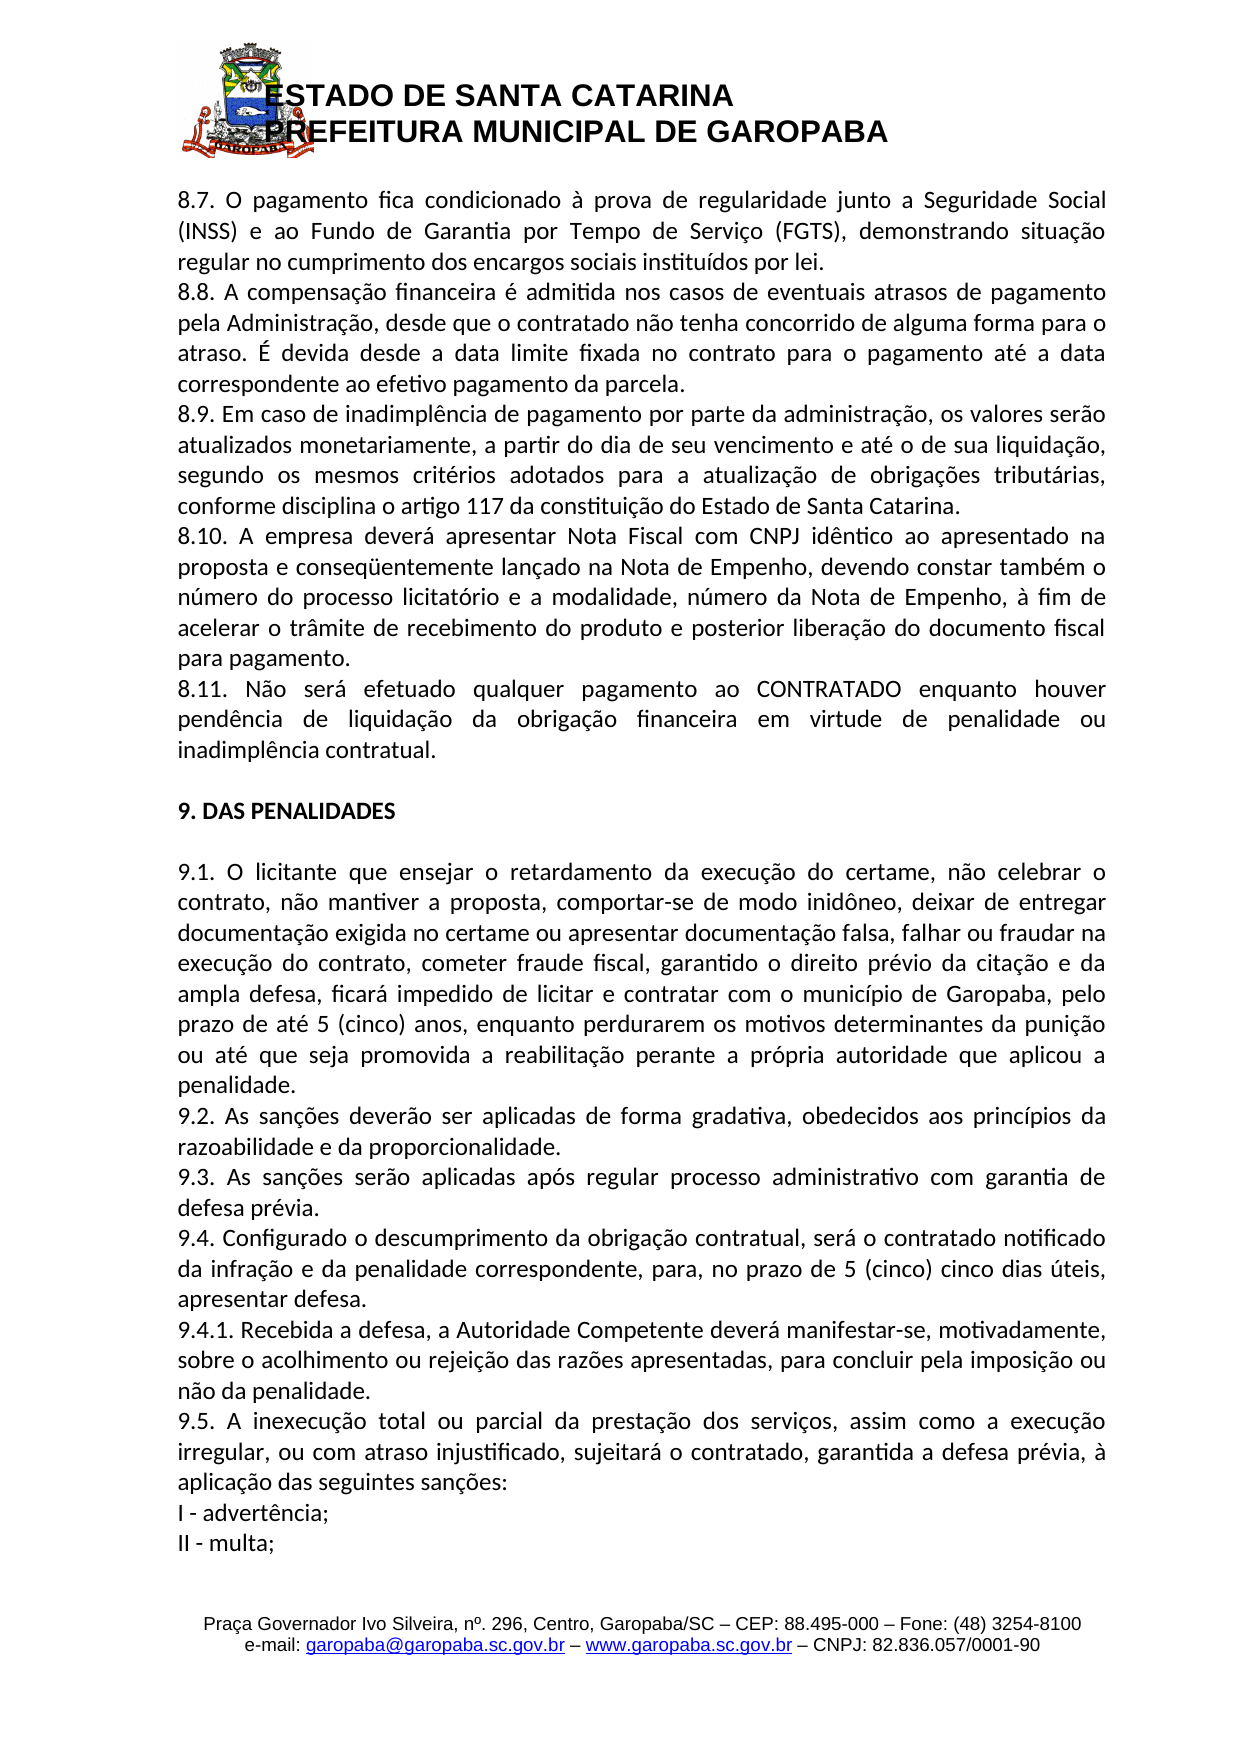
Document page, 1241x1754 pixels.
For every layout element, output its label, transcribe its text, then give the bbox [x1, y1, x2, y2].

text 9.1. O licitante que ensejar o retardamento da execução do certame, não celebrar o contrato, não mantiver a proposta, comportar-se de modo inidôneo, deixar de entregar documentação exigida no certame ou apresentar documentação falsa, falhar ou fraudar na execução do contrato, cometer fraude fiscal, garantido o direito prévio da citação e da ampla defesa, ficará impedido de licitar e contratar com o município de Garopaba, pelo prazo de até 5 (cinco) anos, enquanto perdurarem os motivos determinantes da punição ou até que seja promovida a reabilitação perante a própria autoridade que aplicou a penalidade. [177, 856, 1107, 1100]
text 8.8. A compensação financeira é admitida nos casos de eventuais atrasos de pagamento pela Administração, desde que o contratado não tenha concorrido de alguma forma para o atraso. É devida desde a data limite fixada no contrato para o pagamento até a data correspondente ao efetivo pagamento da parcela. [177, 276, 1107, 398]
picture [177, 40, 314, 158]
text 9.2. As sanções deverão ser aplicadas de forma gradativa, obedecidos aos princípios da razoabilidade e da proporcionalidade. [177, 1100, 1107, 1161]
text II - multa; [177, 1527, 1107, 1558]
text 9.4. Configurado o descumprimento da obrigação contratual, será o contratado notificado da infração e da penalidade correspondente, para, no prazo de 5 (cinco) cinco dias úteis, apresentar defesa. [177, 1222, 1107, 1314]
text 8.7. O pagamento fica condicionado à prova de regularidade junto a Seguridade Social (INSS) e ao Fundo de Garantia por Tempo de Serviço (FGTS), demonstrando situação regular no cumprimento dos encargos sociais instituídos por lei. [177, 184, 1107, 276]
text 9.3. As sanções serão aplicadas após regular processo administrativo com garantia de defesa prévia. [177, 1161, 1107, 1222]
text 9. DAS PENALIDADES [177, 795, 1107, 826]
text 8.11. Não será efetuado qualquer pagamento ao CONTRATADO enquanto houver pendência de liquidação da obrigação financeira em virtude de penalidade ou inadimplência contratual. [177, 673, 1107, 764]
text I - advertência; [177, 1497, 1107, 1527]
text 9.5. A inexecução total ou parcial da prestação dos serviços, assim como a execução irregular, ou com atraso injustificado, sujeitará o contratado, garantida a defesa prévia, à aplicação das seguintes sanções: [177, 1405, 1107, 1497]
text 8.9. Em caso de inadimplência de pagamento por parte da administração, os valores serão atualizados monetariamente, a partir do dia de seu vencimento e até o de sua liquidação, segundo os mesmos critérios adotados para a atualização de obrigações tributárias, conforme disciplina o artigo 117 da constituição do Estado de Santa Catarina. [177, 398, 1107, 520]
text 8.10. A empresa deverá apresentar Nota Fiscal com CNPJ idêntico ao apresentado na proposta e conseqüentemente lançado na Nota de Empenho, devendo constar também o número do processo licitatório e a modalidade, número da Nota de Empenho, à fim de acelerar o trâmite de recebimento do produto e posterior liberação do documento fiscal para pagamento. [177, 520, 1107, 673]
text 9.4.1. Recebida a defesa, a Autoridade Competente deverá manifestar-se, motivadamente, sobre o acolhimento ou rejeição das razões apresentadas, para concluir pela imposição ou não da penalidade. [177, 1314, 1107, 1405]
